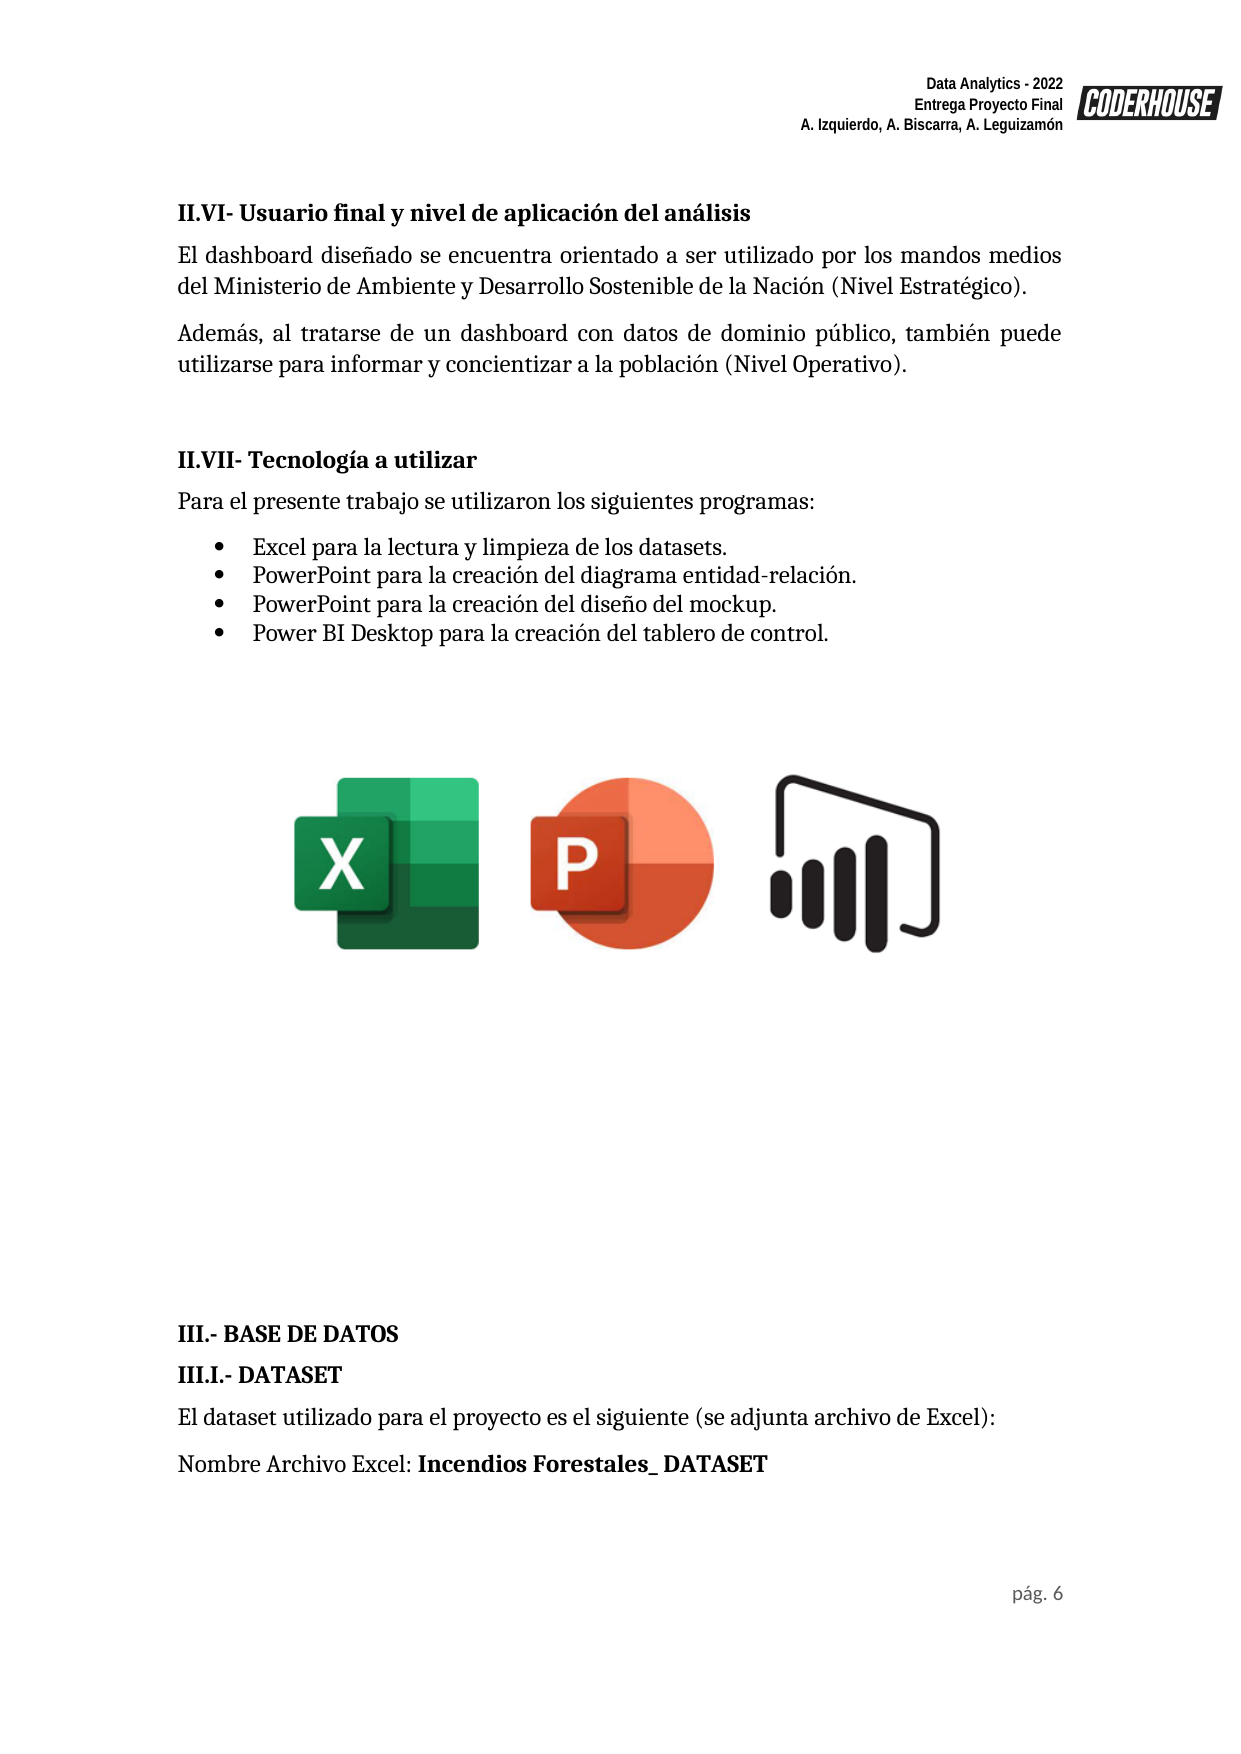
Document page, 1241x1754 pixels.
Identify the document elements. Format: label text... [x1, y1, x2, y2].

list Excel para la lectura y limpieza de los datasets. [215, 533, 1063, 561]
subtitle III.- BASE DE DATOS [177, 1319, 1063, 1348]
text Para el presente trabajo se utilizaron los siguientes programas: [177, 487, 1063, 516]
picture [1074, 68, 1225, 138]
text El dashboard diseñado se encuentra orientado a ser utilizado por los mandos medios del Ministerio de Ambiente y Desarrollo Sostenible de la Nación (Nivel Estratégico). [177, 241, 1063, 300]
subtitle II.VII- Tecnología a utilizar [177, 446, 1063, 474]
picture [274, 755, 966, 976]
list PowerPoint para la creación del diagrama entidad-relación. [215, 561, 1063, 590]
list PowerPoint para la creación del diseño del mockup. [215, 590, 1063, 619]
subtitle III.I.- DATASET [177, 1361, 1063, 1390]
text El dataset utilizado para el proyecto es el siguiente (se adjunta archivo de Excel): [177, 1402, 1063, 1431]
list Power BI Desktop para la creación del tablero de control. [215, 619, 1063, 648]
text Además, al tratarse de un dashboard con datos de dominio público, también puede utilizarse para informar y concientizar a la población (Nivel Operativo). [177, 319, 1063, 379]
subtitle II.VI- Usuario final y nivel de aplicación del análisis [177, 199, 1063, 228]
text Nombre Archivo Excel: Incendios Forestales_ DATASET [177, 1450, 1063, 1479]
